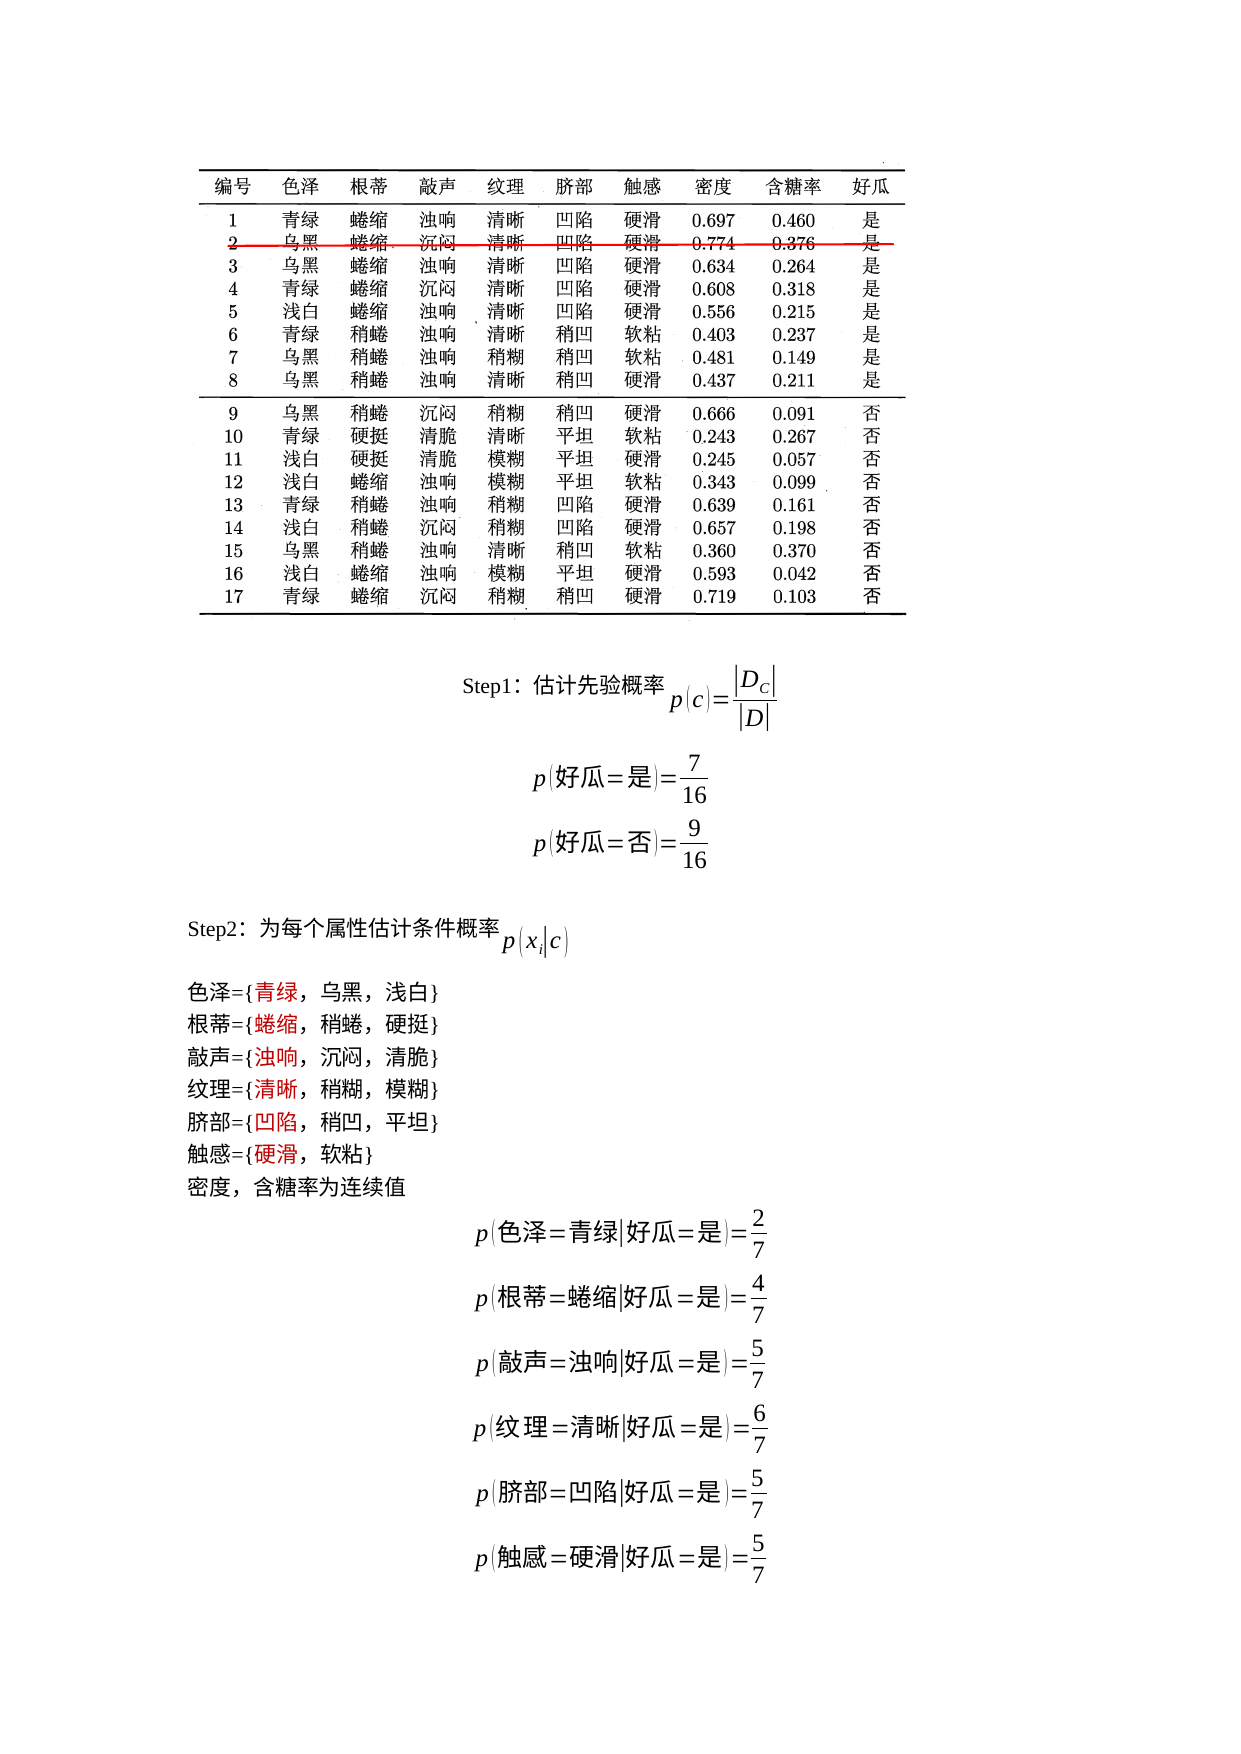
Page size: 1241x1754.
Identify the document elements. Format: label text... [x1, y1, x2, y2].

text 纹理={清晰，稍糊，模糊} [187, 1072, 1053, 1104]
text Step2：为每个属性估计条件概率 [187, 909, 1053, 974]
text 色泽={青绿，乌黑，浅白} [187, 974, 1053, 1007]
text 密度，含糖率为连续值 [187, 1169, 1053, 1202]
text 根蒂={蜷缩，稍蜷，硬挺} [187, 1007, 1053, 1039]
text 触感={硬滑，软粘} [187, 1137, 1053, 1169]
text 脐部={凹陷，稍凹，平坦} [187, 1104, 1053, 1137]
text Step1：估计先验概率 [187, 649, 1053, 747]
text 敲声={浊响，沉闷，清脆} [187, 1039, 1053, 1072]
